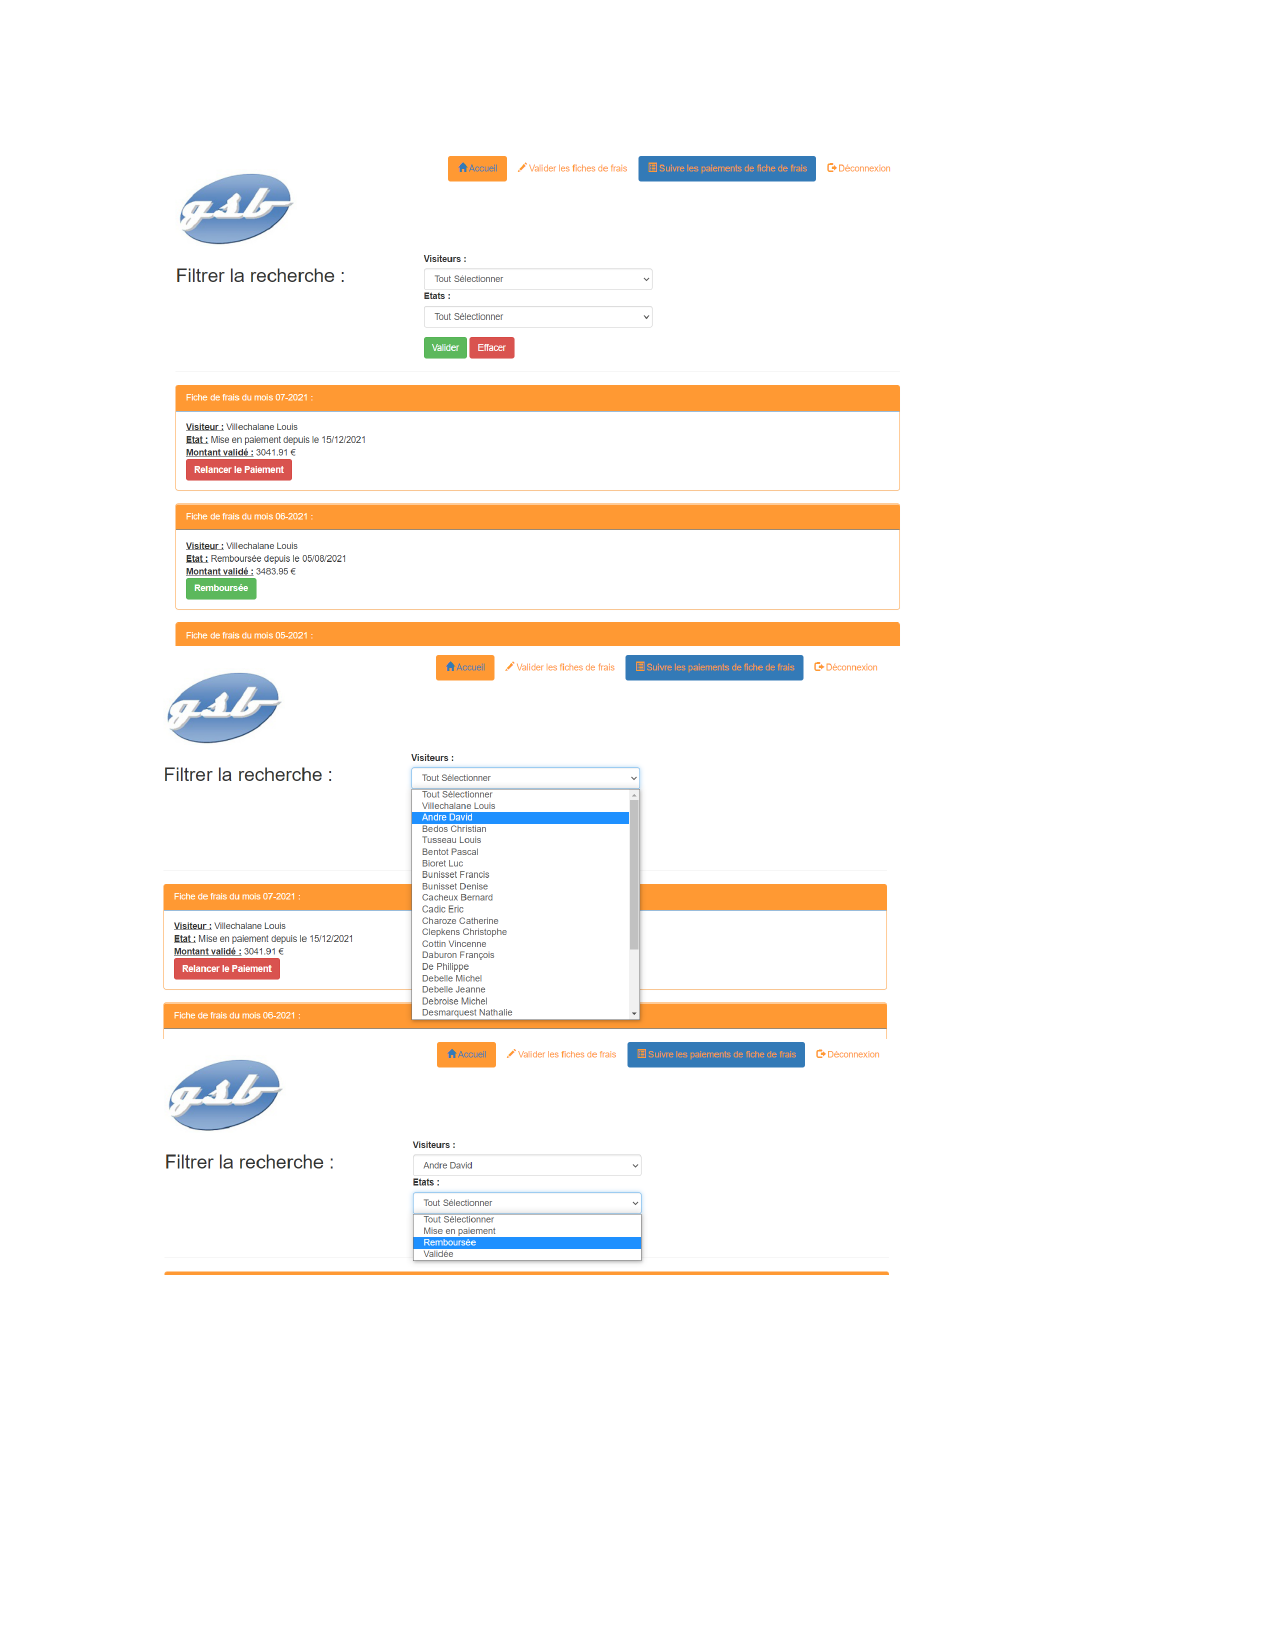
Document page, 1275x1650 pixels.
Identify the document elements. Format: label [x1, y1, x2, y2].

picture [150, 1042, 893, 1275]
picture [150, 649, 889, 1039]
picture [150, 150, 914, 646]
